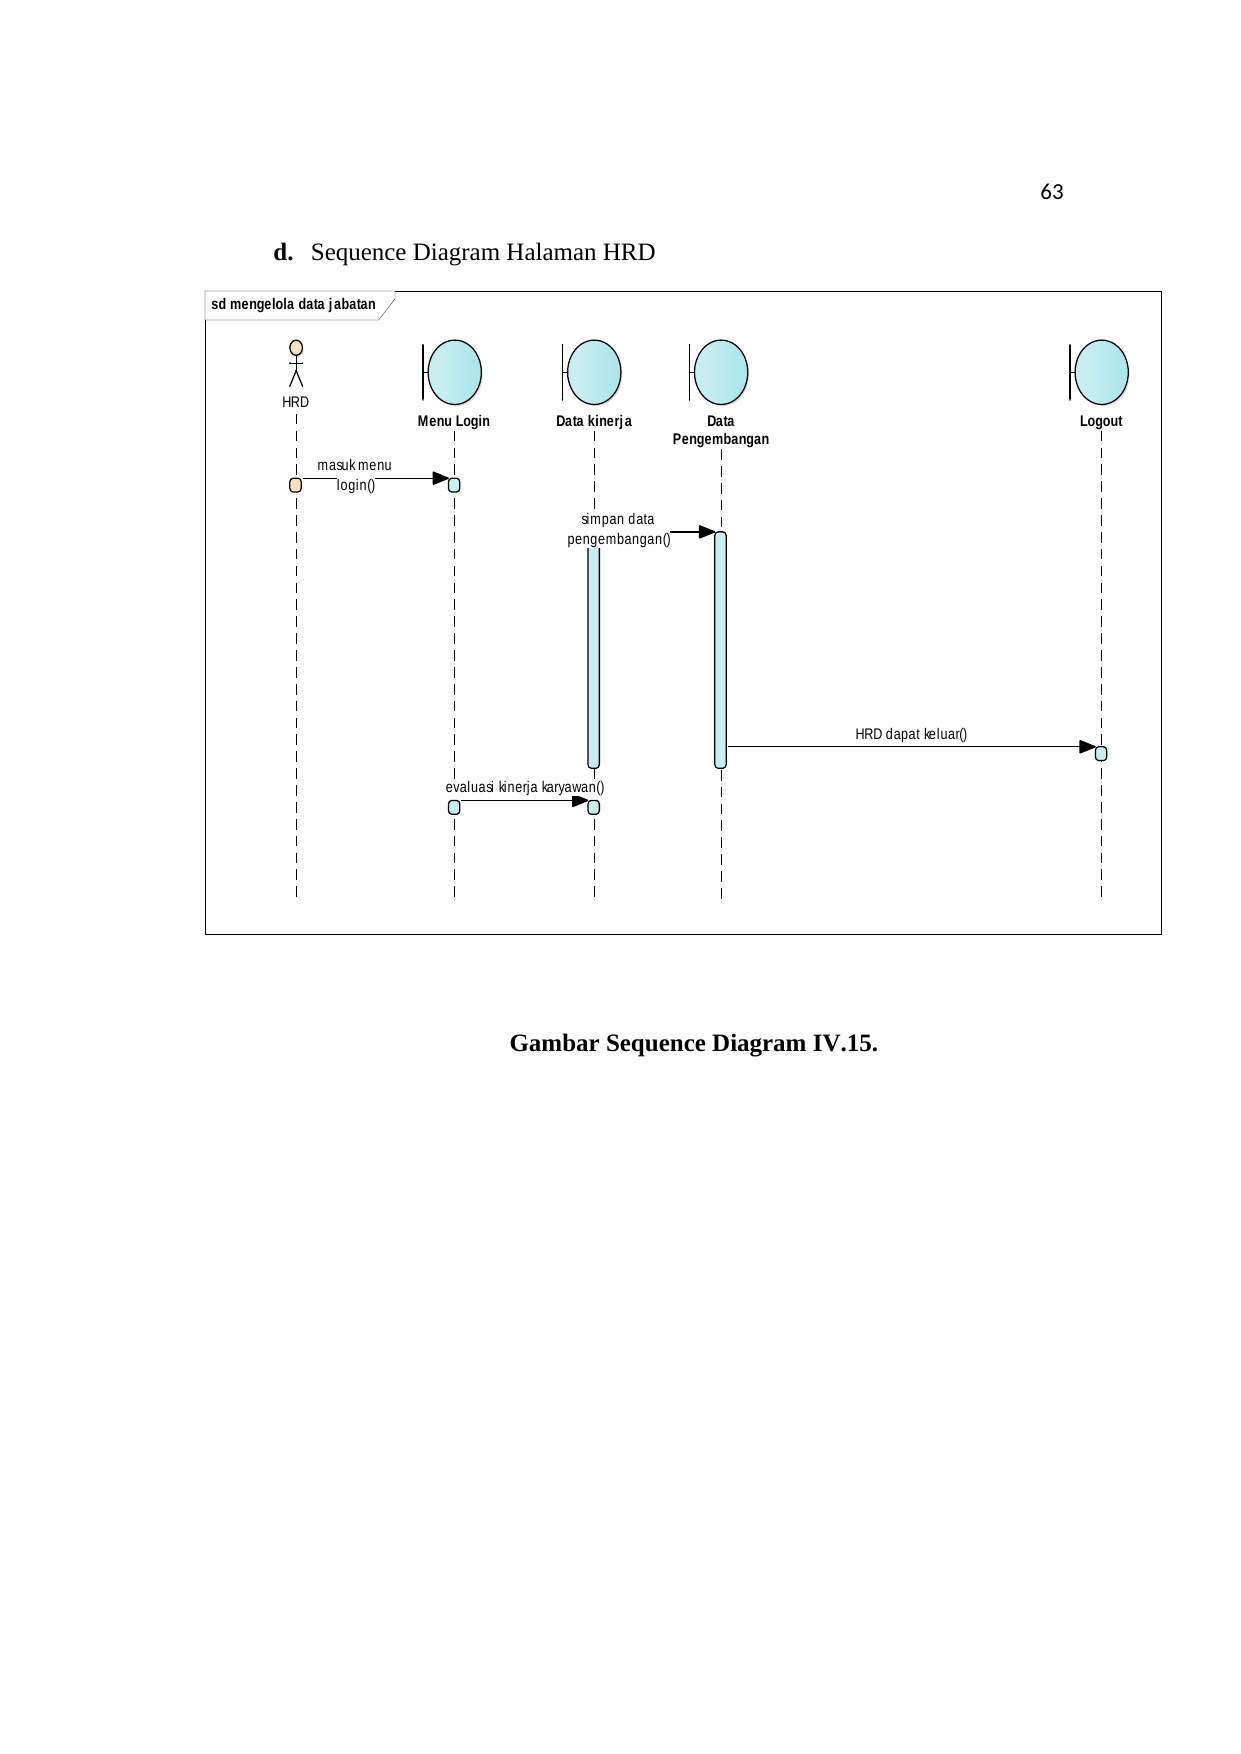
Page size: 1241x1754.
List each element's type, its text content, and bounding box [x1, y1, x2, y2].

text Gambar Sequence Diagram IV.15. [324, 1028, 1063, 1056]
list Sequence Diagram Halaman HRD [273, 237, 1063, 266]
